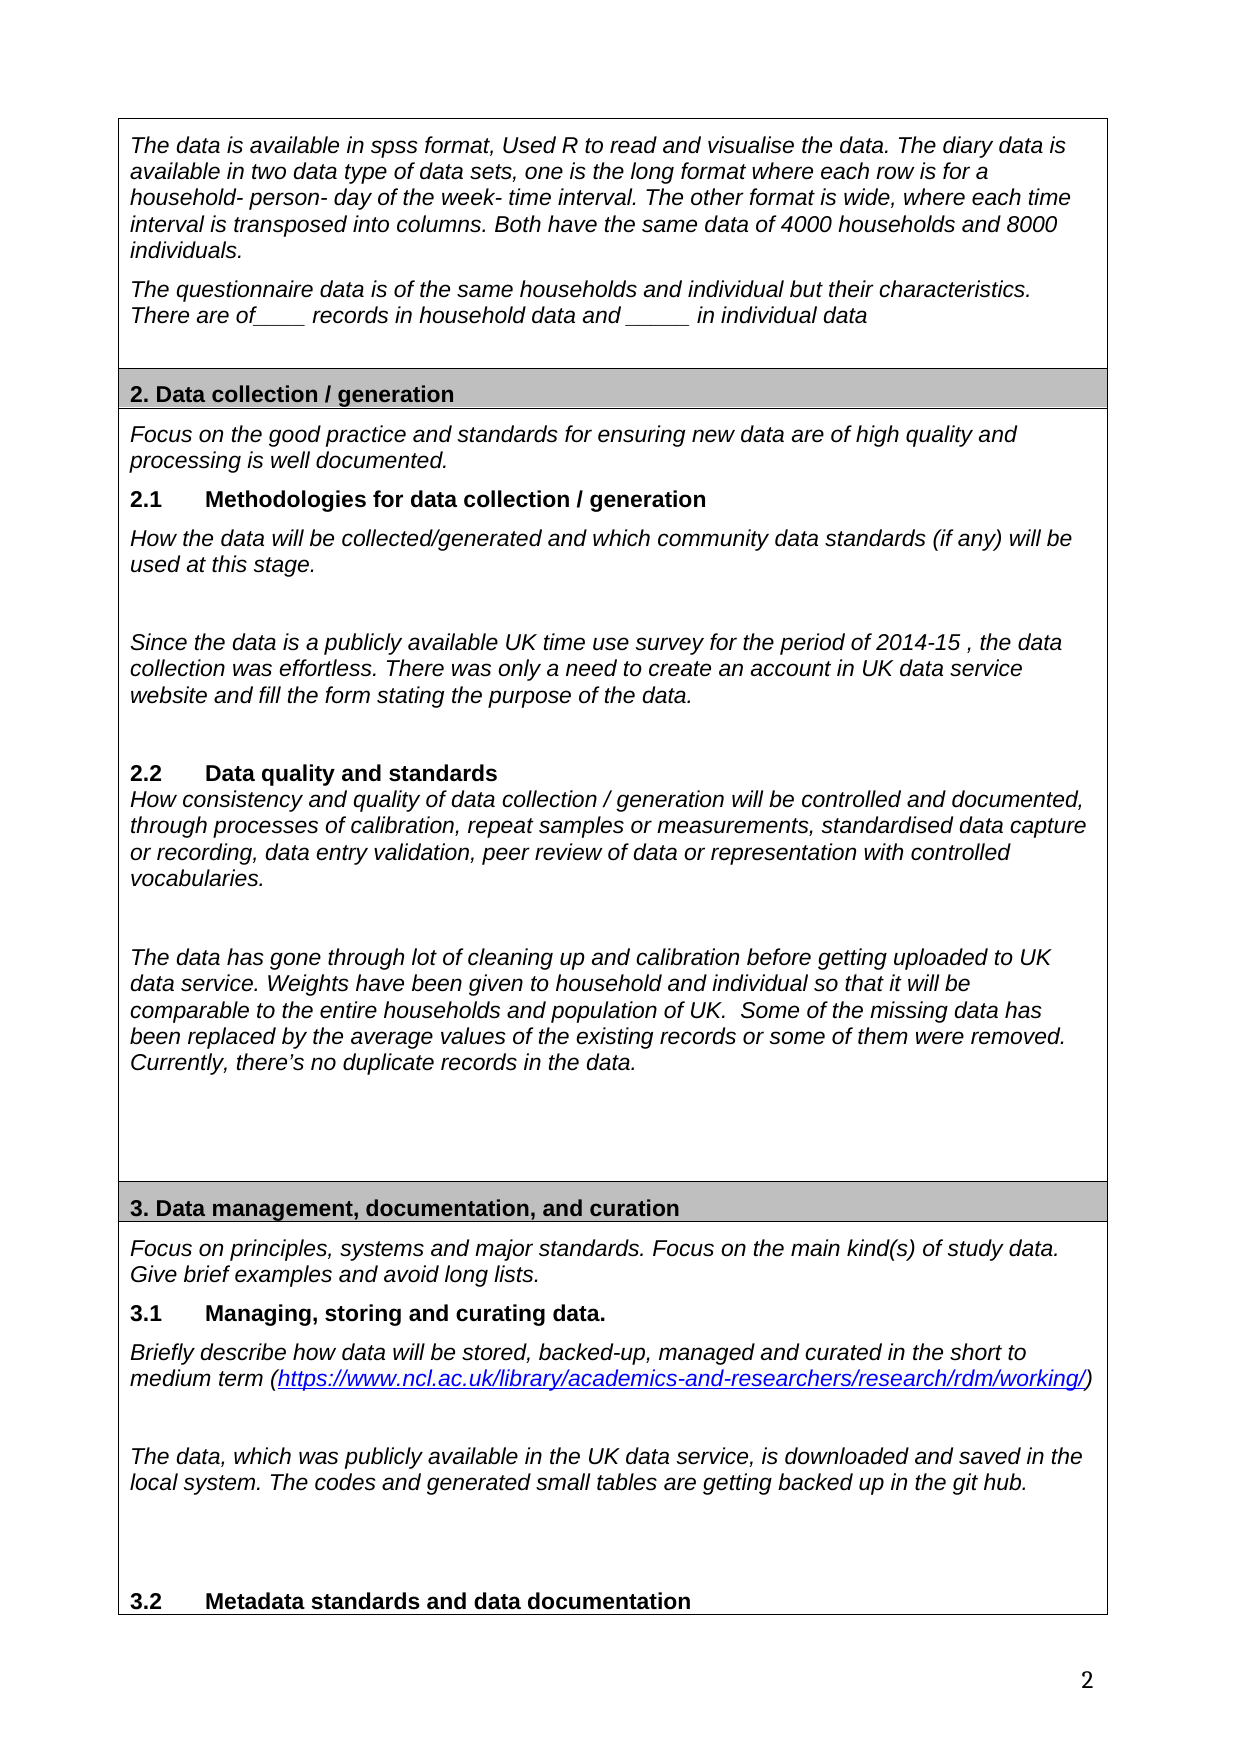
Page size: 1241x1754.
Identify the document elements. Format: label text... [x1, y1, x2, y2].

table_cell 3. Data management, documentation, and curation [119, 1182, 1107, 1221]
table_cell 2. Data collection / generation [119, 369, 1107, 407]
table_cell Focus on the good practice and standards for ensuring new data are of high quality and processing is well documented. 2.1 Methodologies for data collection / generation How the data will be collected/generated and which community data standards (if any) will be used at this stage. Since the data is a publicly available UK time use survey for the period of 2014-15 , the data collection was effortless. There was only a need to create an account in UK data service website and fill the form stating the purpose of the data. 2.2 Data quality and standards How consistency and quality of data collection / generation will be controlled and documented, through processes of calibration, repeat samples or measurements, standardised data capture or recording, data entry validation, peer review of data or representation with controlled vocabularies. The data has gone through lot of cleaning up and calibration before getting uploaded to UK data service. Weights have been given to household and individual so that it will be comparable to the entire households and population of UK. Some of the missing data has been replaced by the average values of the existing records or some of them were removed. Currently, there’s no duplicate records in the data. [119, 409, 1107, 1181]
